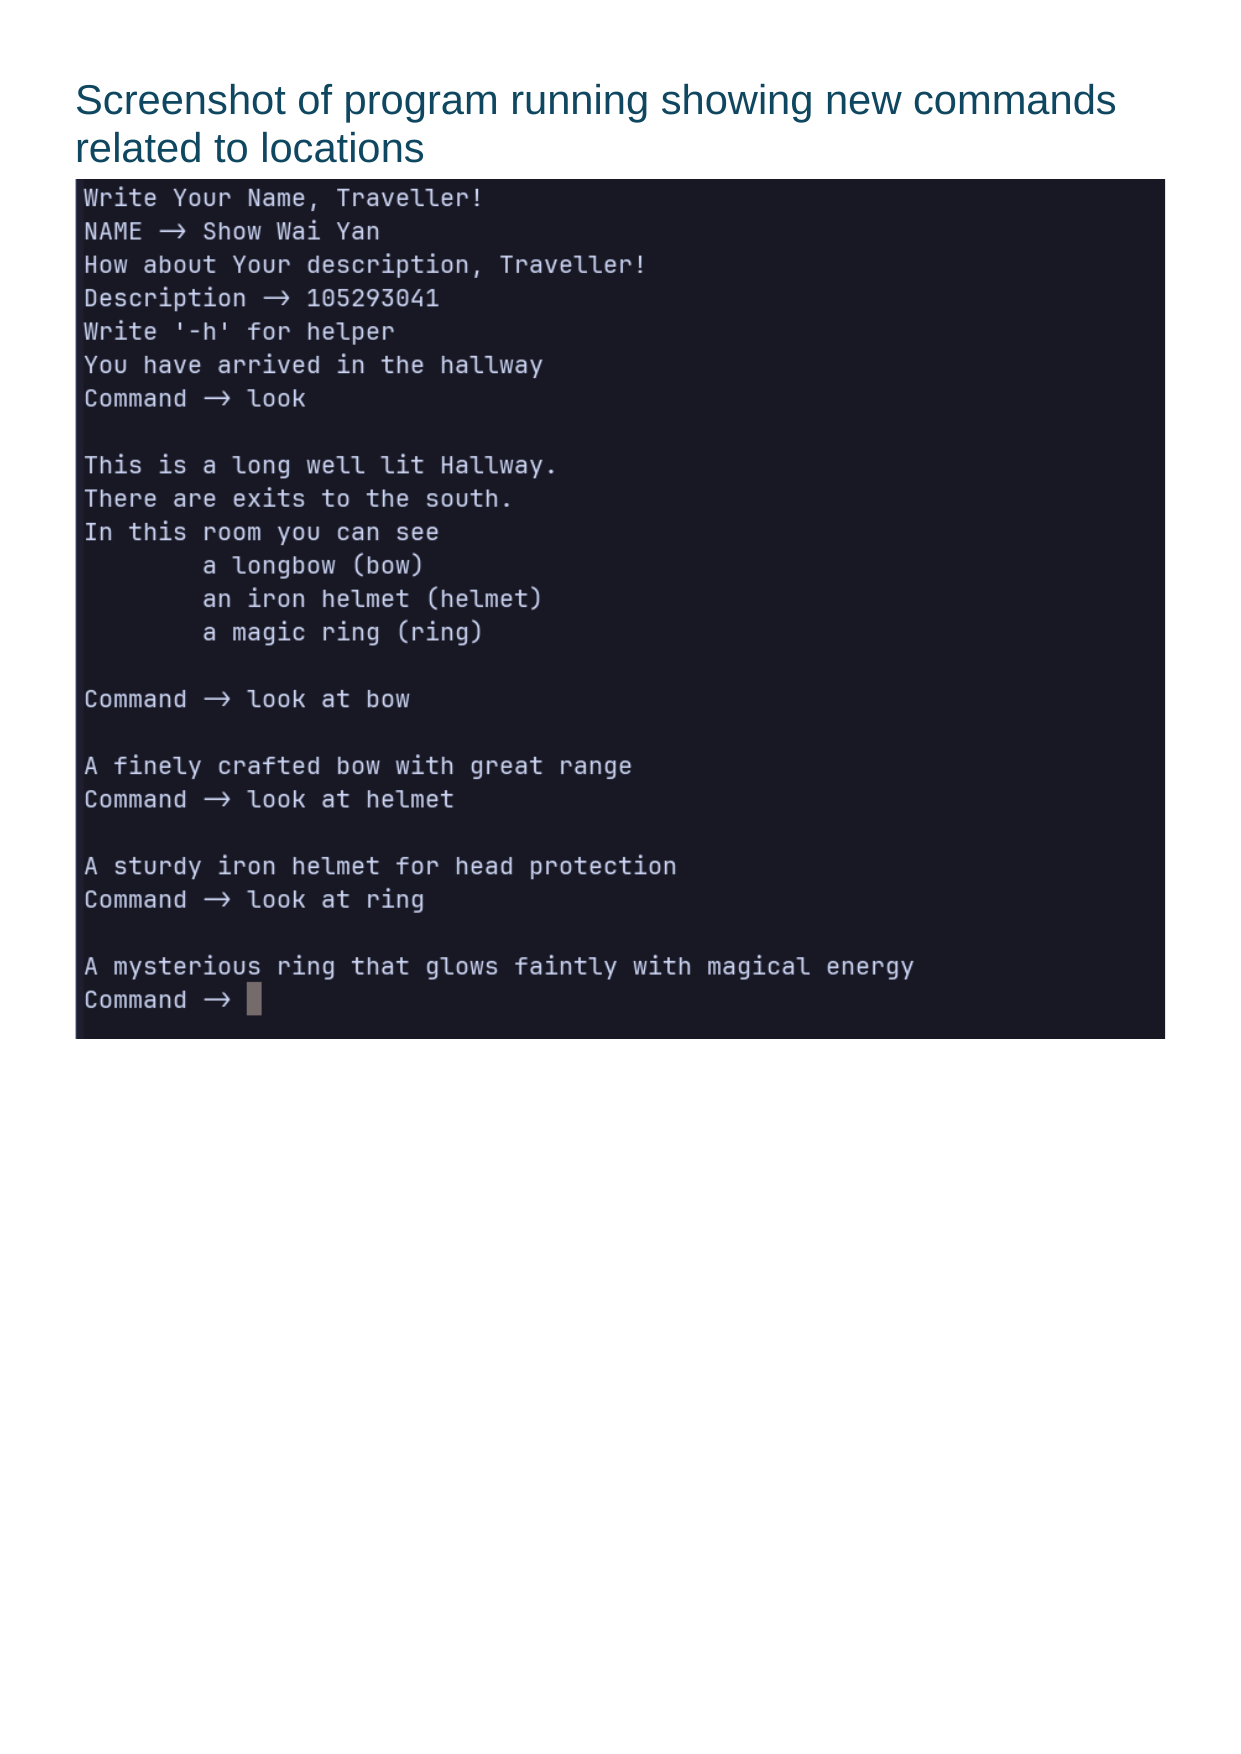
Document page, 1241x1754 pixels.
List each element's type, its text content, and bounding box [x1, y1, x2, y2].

picture [75, 179, 1166, 1039]
subtitle Screenshot of program running showing new commands related to locations [75, 75, 1165, 171]
